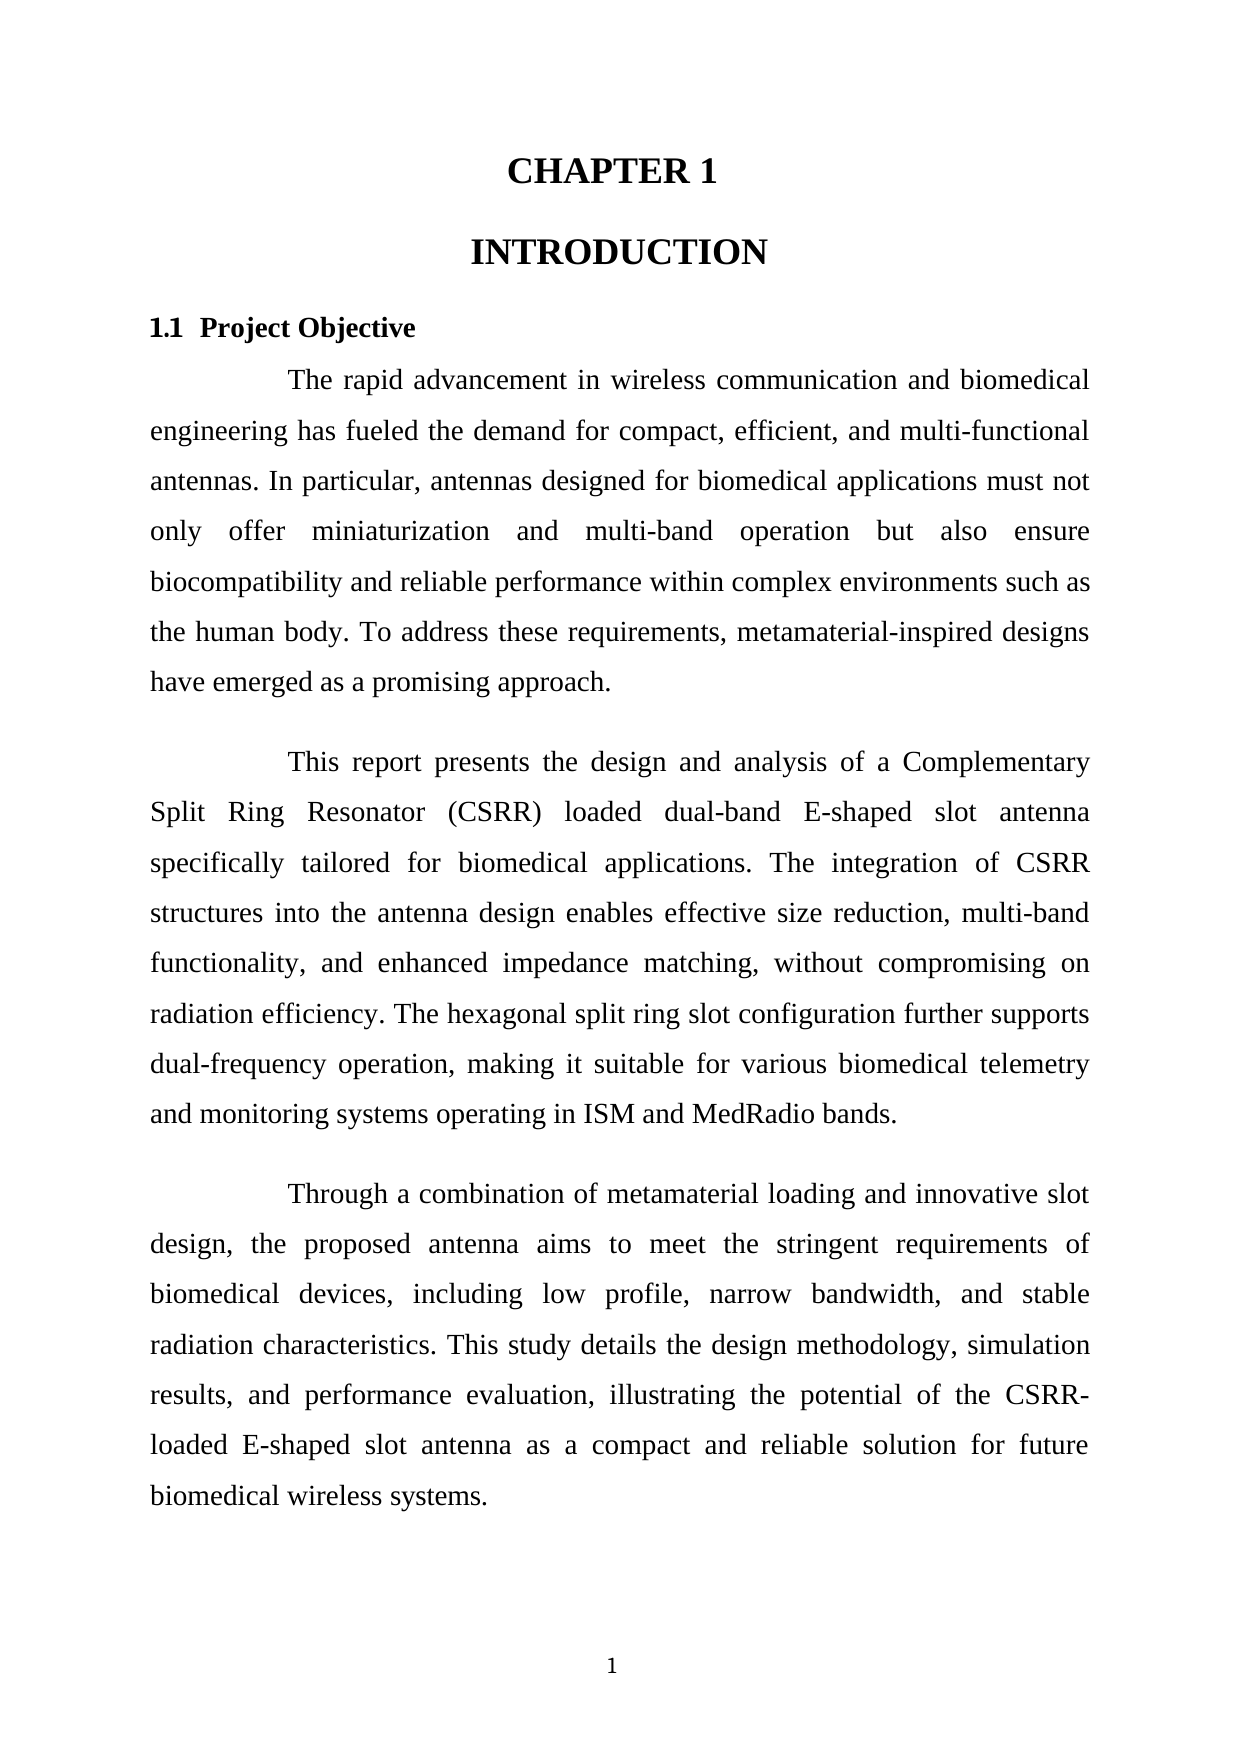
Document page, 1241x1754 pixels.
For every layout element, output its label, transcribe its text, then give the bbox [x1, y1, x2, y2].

subtitle Project Objective [150, 311, 1240, 344]
text Through a combination of metamaterial loading and innovative slot design, the proposed antenna aims to meet the stringent requirements of biomedical devices, including low profile, narrow bandwidth, and stable radiation characteristics. This study details the design methodology, simulation results, and performance evaluation, illustrating the potential of the CSRR-loaded E-shaped slot antenna as a compact and reliable solution for future biomedical wireless systems. [150, 1176, 1090, 1511]
text This report presents the design and analysis of a Complementary Split Ring Resonator (CSRR) loaded dual-band E-shaped slot antenna specifically tailored for biomedical applications. The integration of CSRR structures into the antenna design enables effective size reduction, multi-band functionality, and enhanced impedance matching, without compromising on radiation efficiency. The hexagonal split ring slot configuration further supports dual-frequency operation, making it suitable for various biomedical telemetry and monitoring systems operating in ISM and MedRadio bands. [150, 744, 1091, 1130]
text The rapid advancement in wireless communication and biomedical engineering has fueled the demand for compact, efficient, and multi-functional antennas. In particular, antennas designed for biomedical applications must not only offer miniaturization and multi-band operation but also ensure biocompatibility and reliable performance within complex environments such as the human body. To address these requirements, metamaterial-inspired designs have emerged as a promising approach. [150, 362, 1091, 698]
text CHAPTER 1 INTRODUCTION [470, 148, 863, 273]
